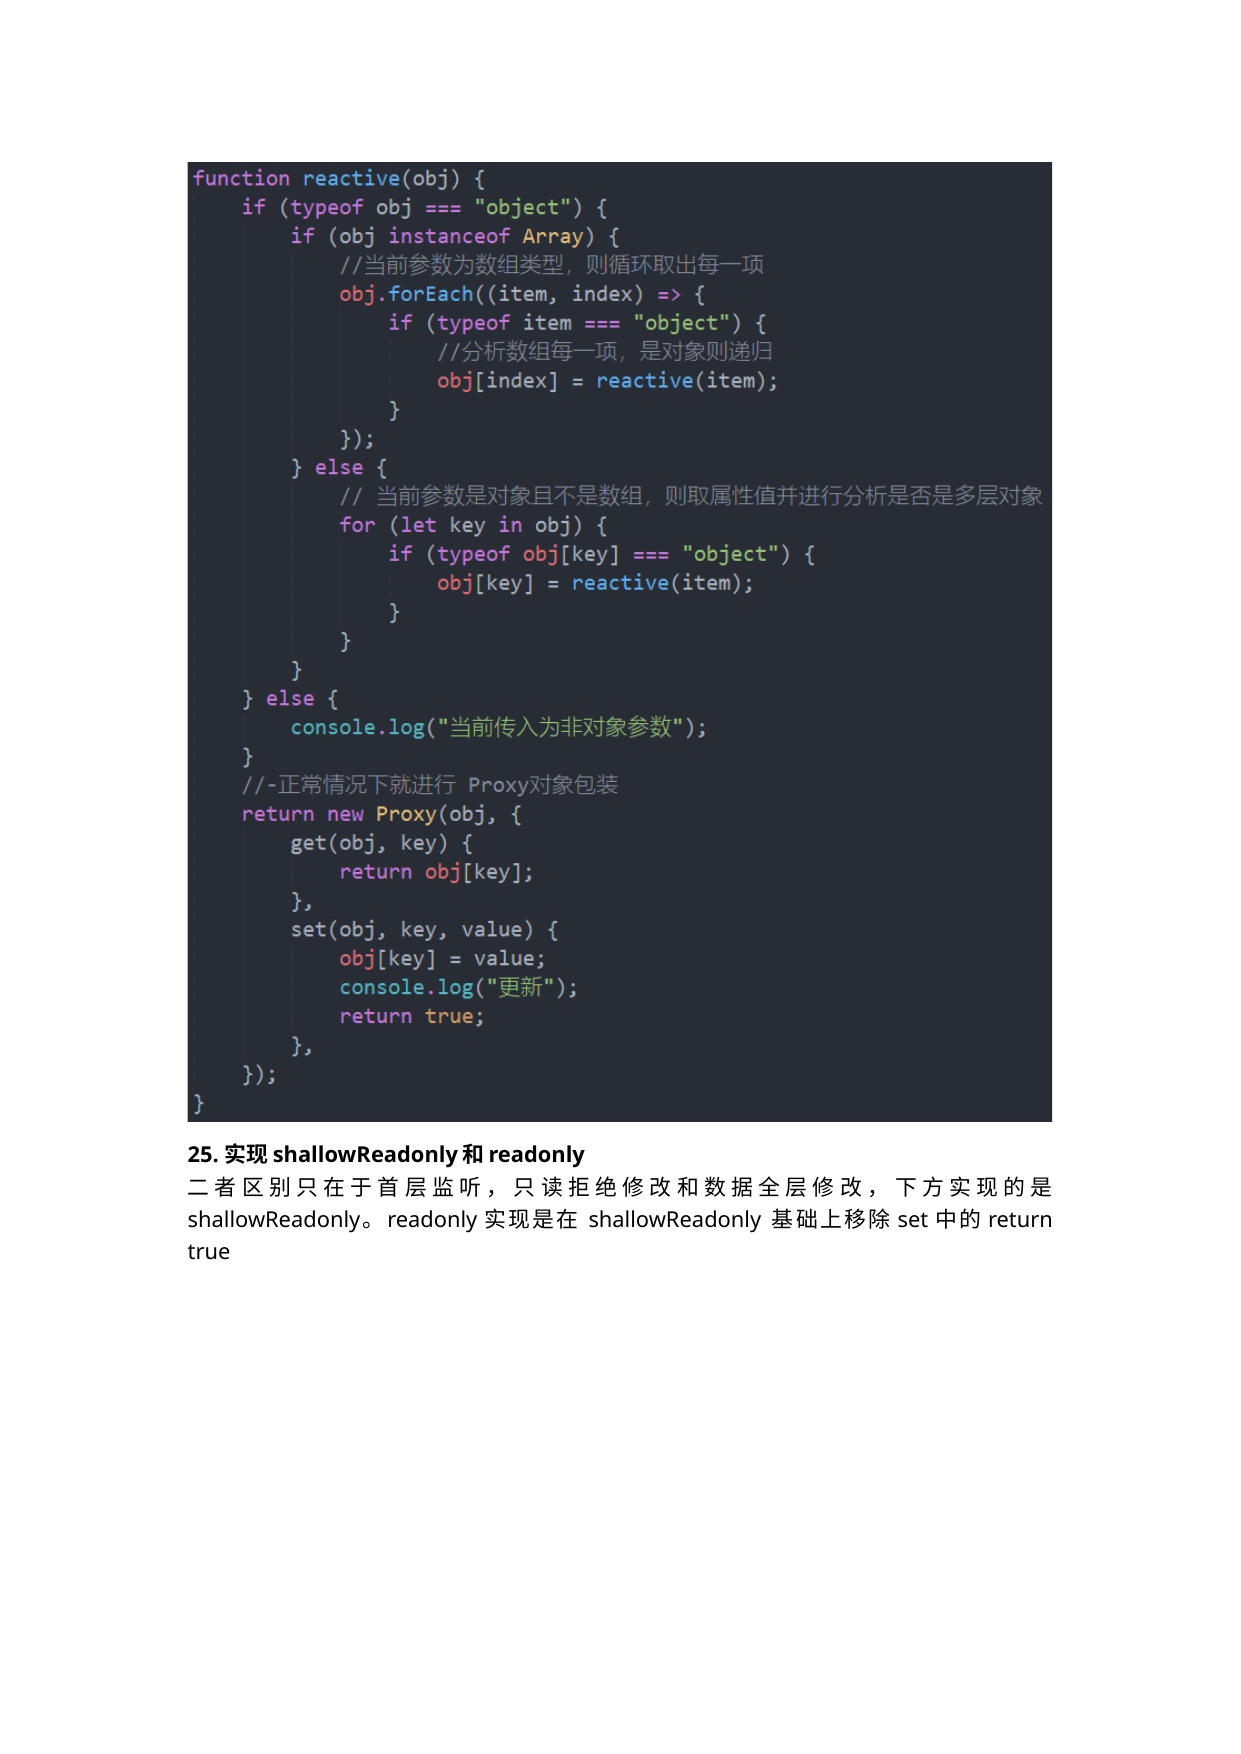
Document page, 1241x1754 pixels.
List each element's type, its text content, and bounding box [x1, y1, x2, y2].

text 25. 实现shallowReadonly和readonly [187, 1122, 1053, 1169]
text 二者区别只在于首层监听，只读拒绝修改和数据全层修改，下方实现的是 shallowReadonly。readonly实现是在 shallowReadonly 基础上移除set中的return true [187, 1169, 1053, 1267]
picture [187, 162, 1053, 1122]
